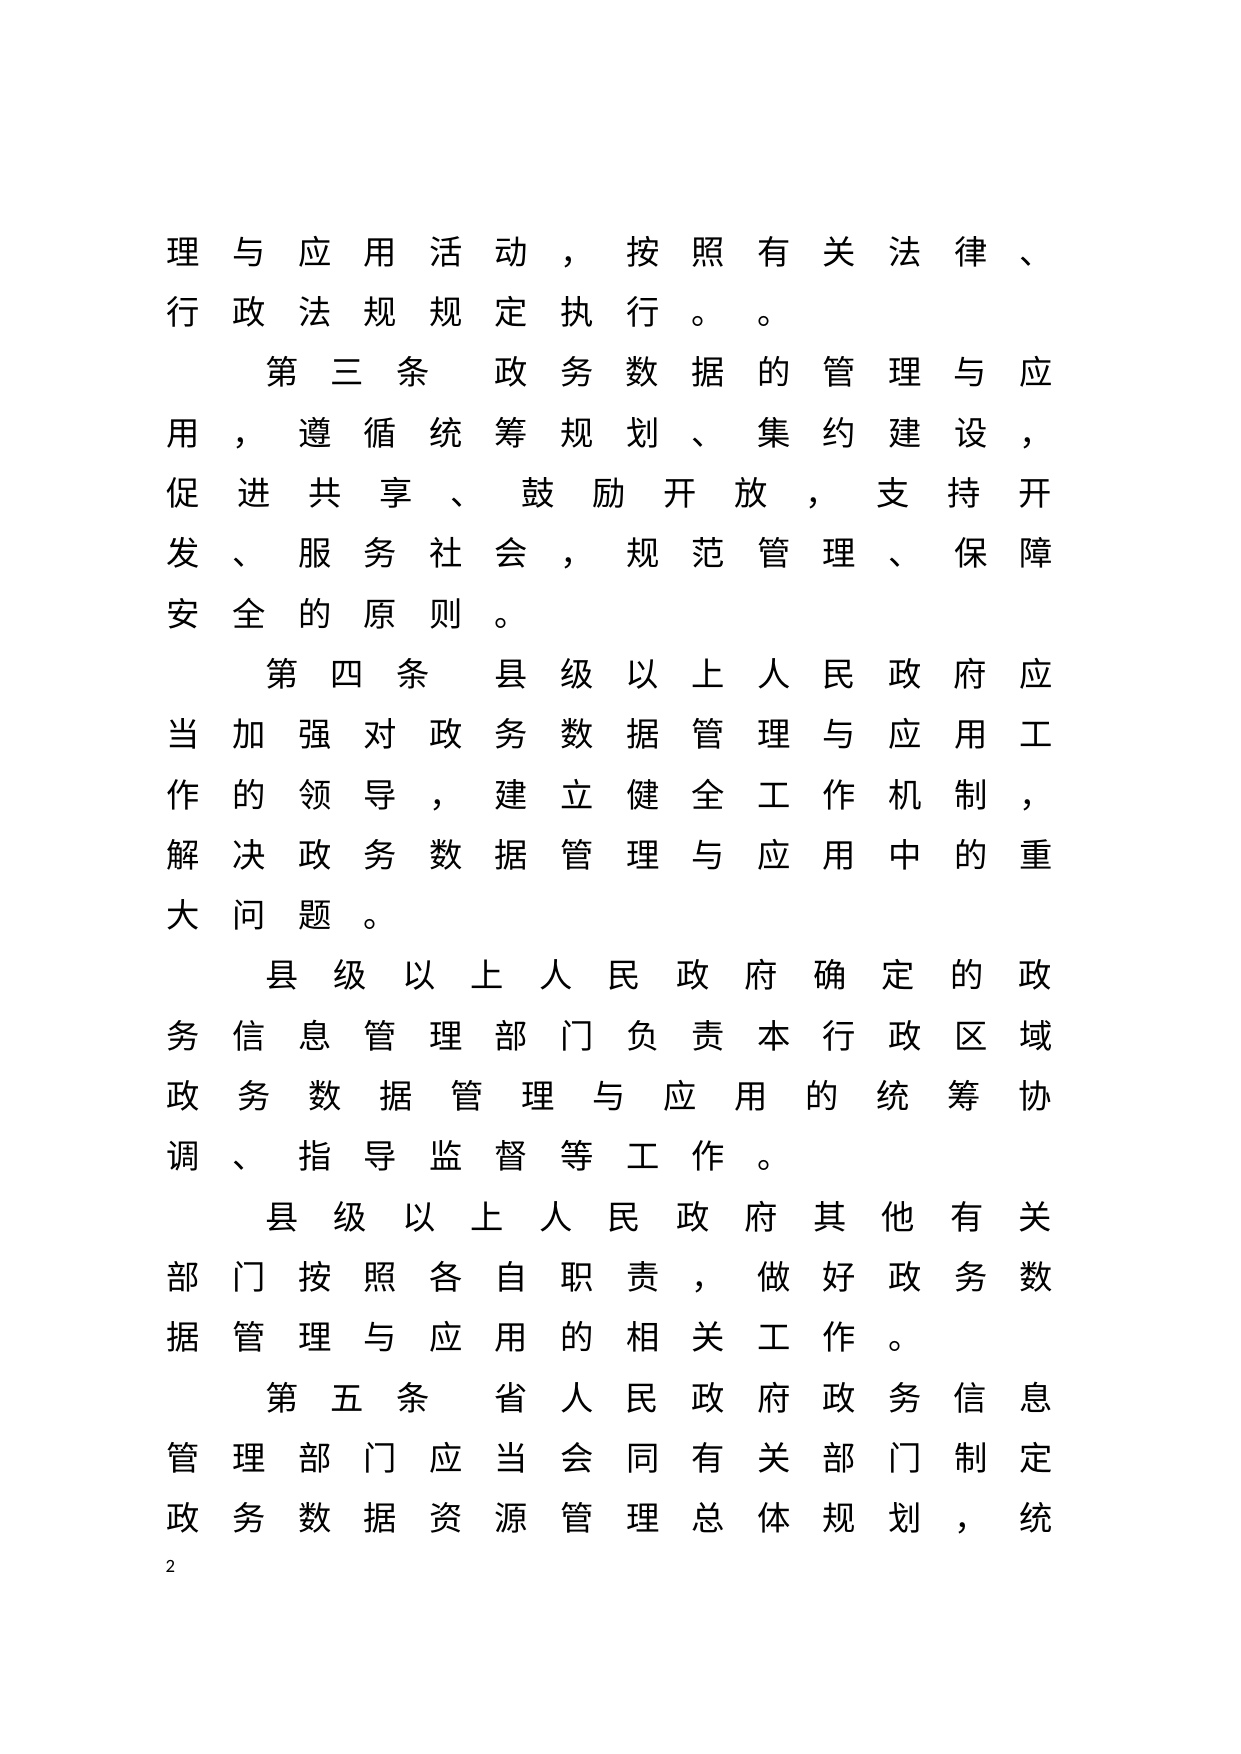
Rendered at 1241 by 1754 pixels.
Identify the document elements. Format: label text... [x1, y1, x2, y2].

text 第三条 政务数据的管理与应用，遵循统筹规划、集约建设，促进共享、鼓励开放，支持开发、服务社会，规范管理、保障安全的原则。 [167, 340, 1085, 642]
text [167, 1365, 1085, 1546]
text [167, 219, 1085, 340]
text 县级以上人民政府其他有关部门按照各自职责，做好政务数据管理与应用的相关工作。 [167, 1184, 1085, 1365]
text 第四条 县级以上人民政府应当加强对政务数据管理与应用工作的领导，建立健全工作机制，解决政务数据管理与应用中的重大问题。 [167, 642, 1085, 943]
text 县级以上人民政府确定的政务信息管理部门负责本行政区域政务数据管理与应用的统筹协调、指导监督等工作。 [167, 943, 1085, 1184]
